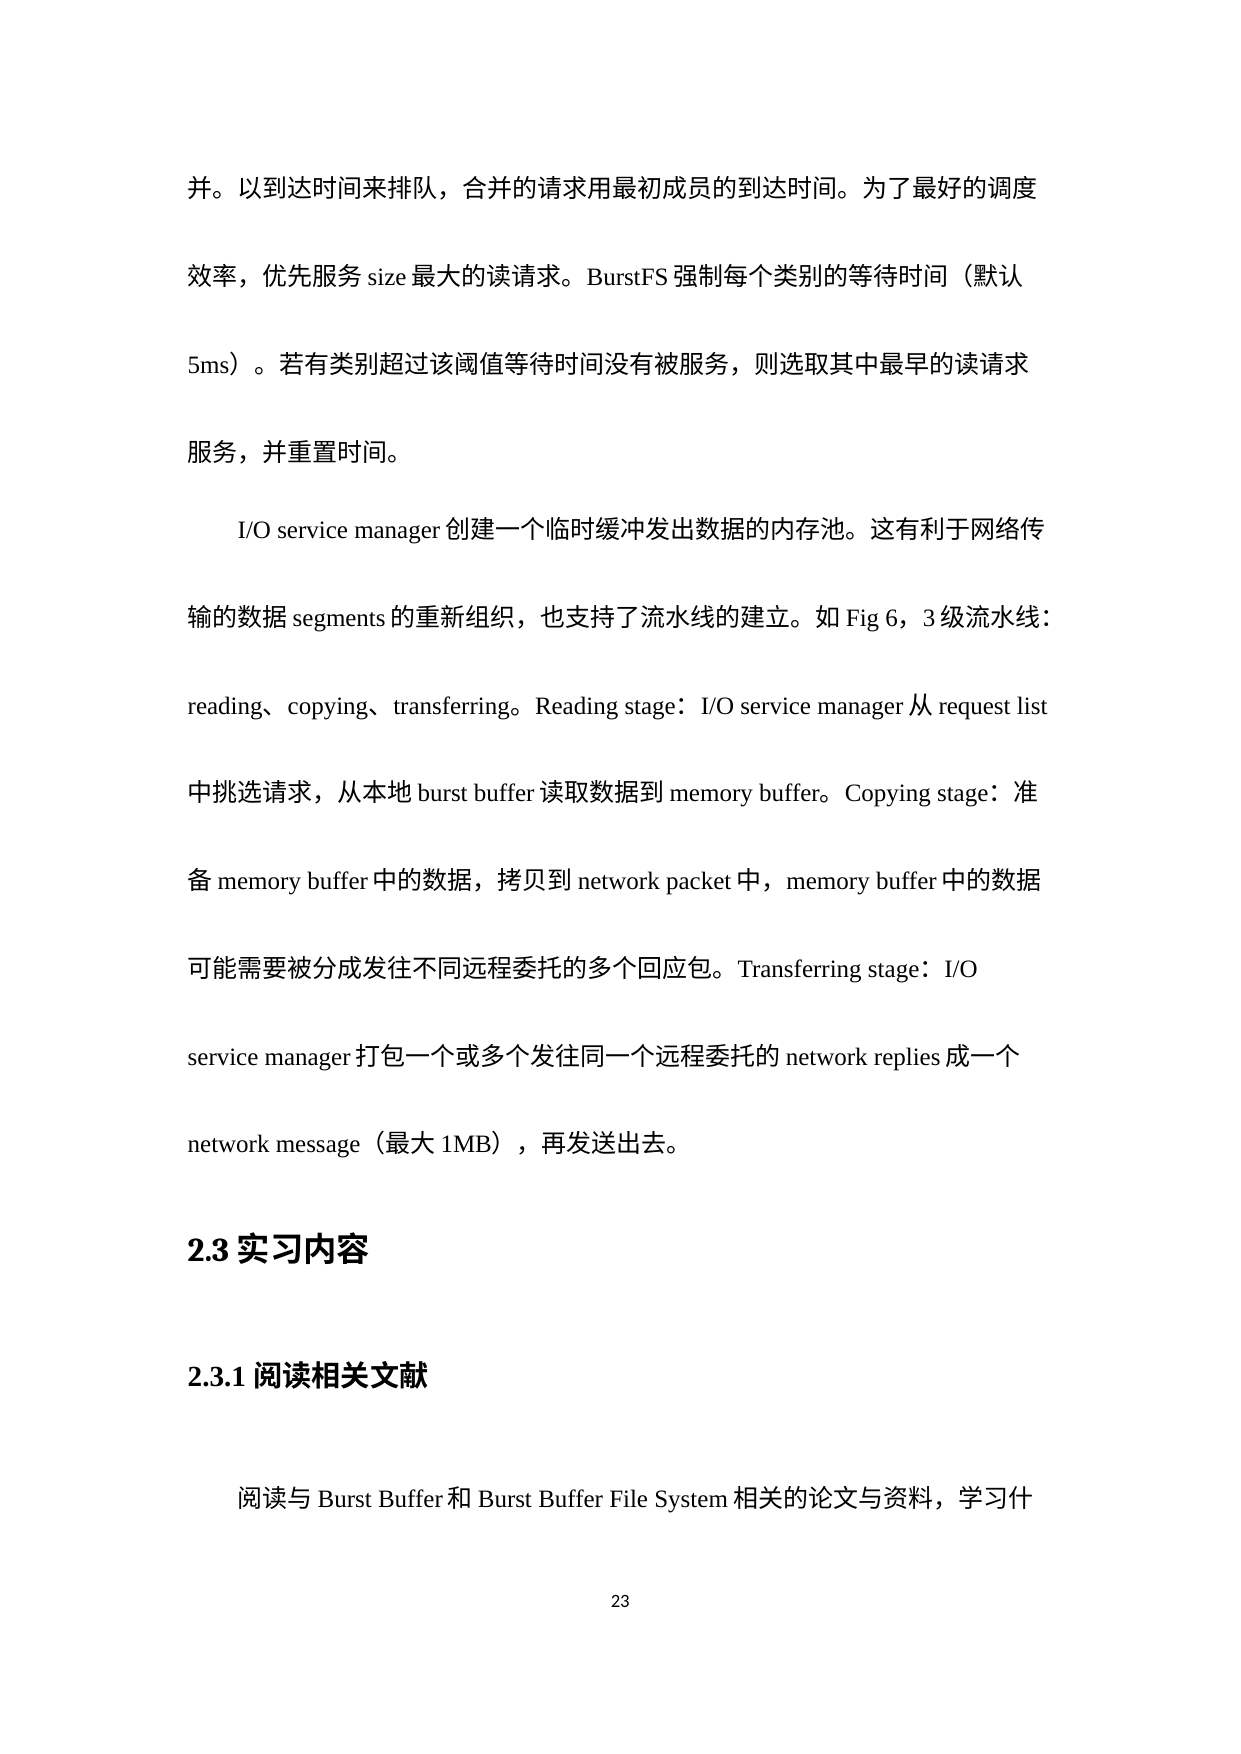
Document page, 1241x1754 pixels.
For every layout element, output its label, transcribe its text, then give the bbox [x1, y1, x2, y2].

subtitle 2.3.1 阅读相关文献 [187, 1341, 1053, 1406]
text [187, 1464, 1053, 1529]
text I/O service manager创建一个临时缓冲发出数据的内存池。这有利于网络传输的数据segments的重新组织，也支持了流水线的建立。如Fig 6，3级流水线：reading、copying、transferring。Reading stage：I/O service manager从request list中挑选请求，从本地burst buffer读取数据到memory buffer。Copying stage：准备memory buffer中的数据，拷贝到network packet中，memory buffer中的数据可能需要被分成发往不同远程委托的多个回应包。Transferring stage：I/O service manager打包一个或多个发往同一个远程委托的network replies成一个network message（最大1MB），再发送出去。 [187, 495, 1053, 1174]
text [187, 154, 1053, 483]
subtitle 2.3 实习内容 [187, 1214, 1053, 1279]
